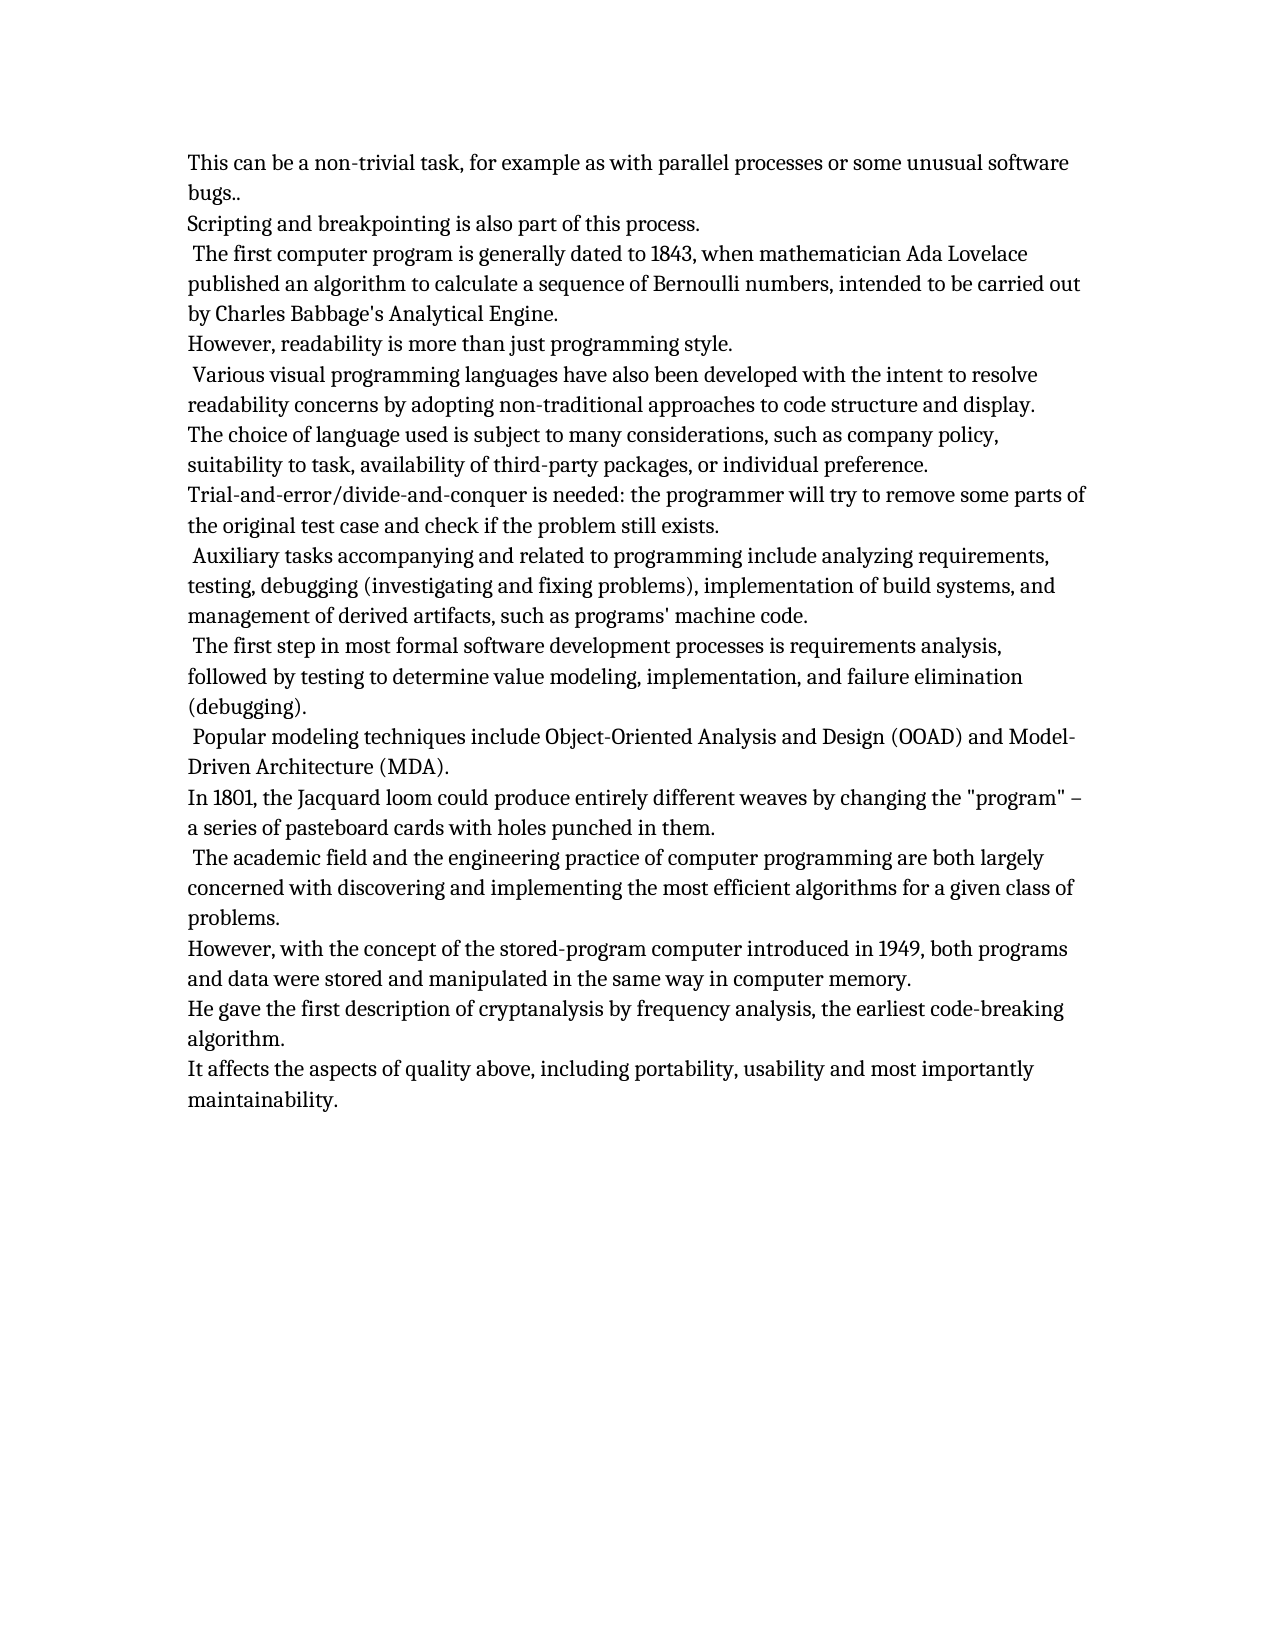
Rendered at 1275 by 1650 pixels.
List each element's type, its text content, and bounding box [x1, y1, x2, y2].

text This can be a non-trivial task, for example as with parallel processes or some unusual software bugs.. Scripting and breakpointing is also part of this process. The first computer program is generally dated to 1843, when mathematician Ada Lovelace published an algorithm to calculate a sequence of Bernoulli numbers, intended to be carried out by Charles Babbage's Analytical Engine. However, readability is more than just programming style. Various visual programming languages have also been developed with the intent to resolve readability concerns by adopting non-traditional approaches to code structure and display. The choice of language used is subject to many considerations, such as company policy, suitability to task, availability of third-party packages, or individual preference. Trial-and-error/divide-and-conquer is needed: the programmer will try to remove some parts of the original test case and check if the problem still exists. Auxiliary tasks accompanying and related to programming include analyzing requirements, testing, debugging (investigating and fixing problems), implementation of build systems, and management of derived artifacts, such as programs' machine code. The first step in most formal software development processes is requirements analysis, followed by testing to determine value modeling, implementation, and failure elimination (debugging). Popular modeling techniques include Object-Oriented Analysis and Design (OOAD) and Model-Driven Architecture (MDA). In 1801, the Jacquard loom could produce entirely different weaves by changing the "program" – a series of pasteboard cards with holes punched in them. The academic field and the engineering practice of computer programming are both largely concerned with discovering and implementing the most efficient algorithms for a given class of problems. However, with the concept of the stored-program computer introduced in 1949, both programs and data were stored and manipulated in the same way in computer memory. He gave the first description of cryptanalysis by frequency analysis, the earliest code-breaking algorithm. It affects the aspects of quality above, including portability, usability and most importantly maintainability. [187, 150, 1087, 1113]
